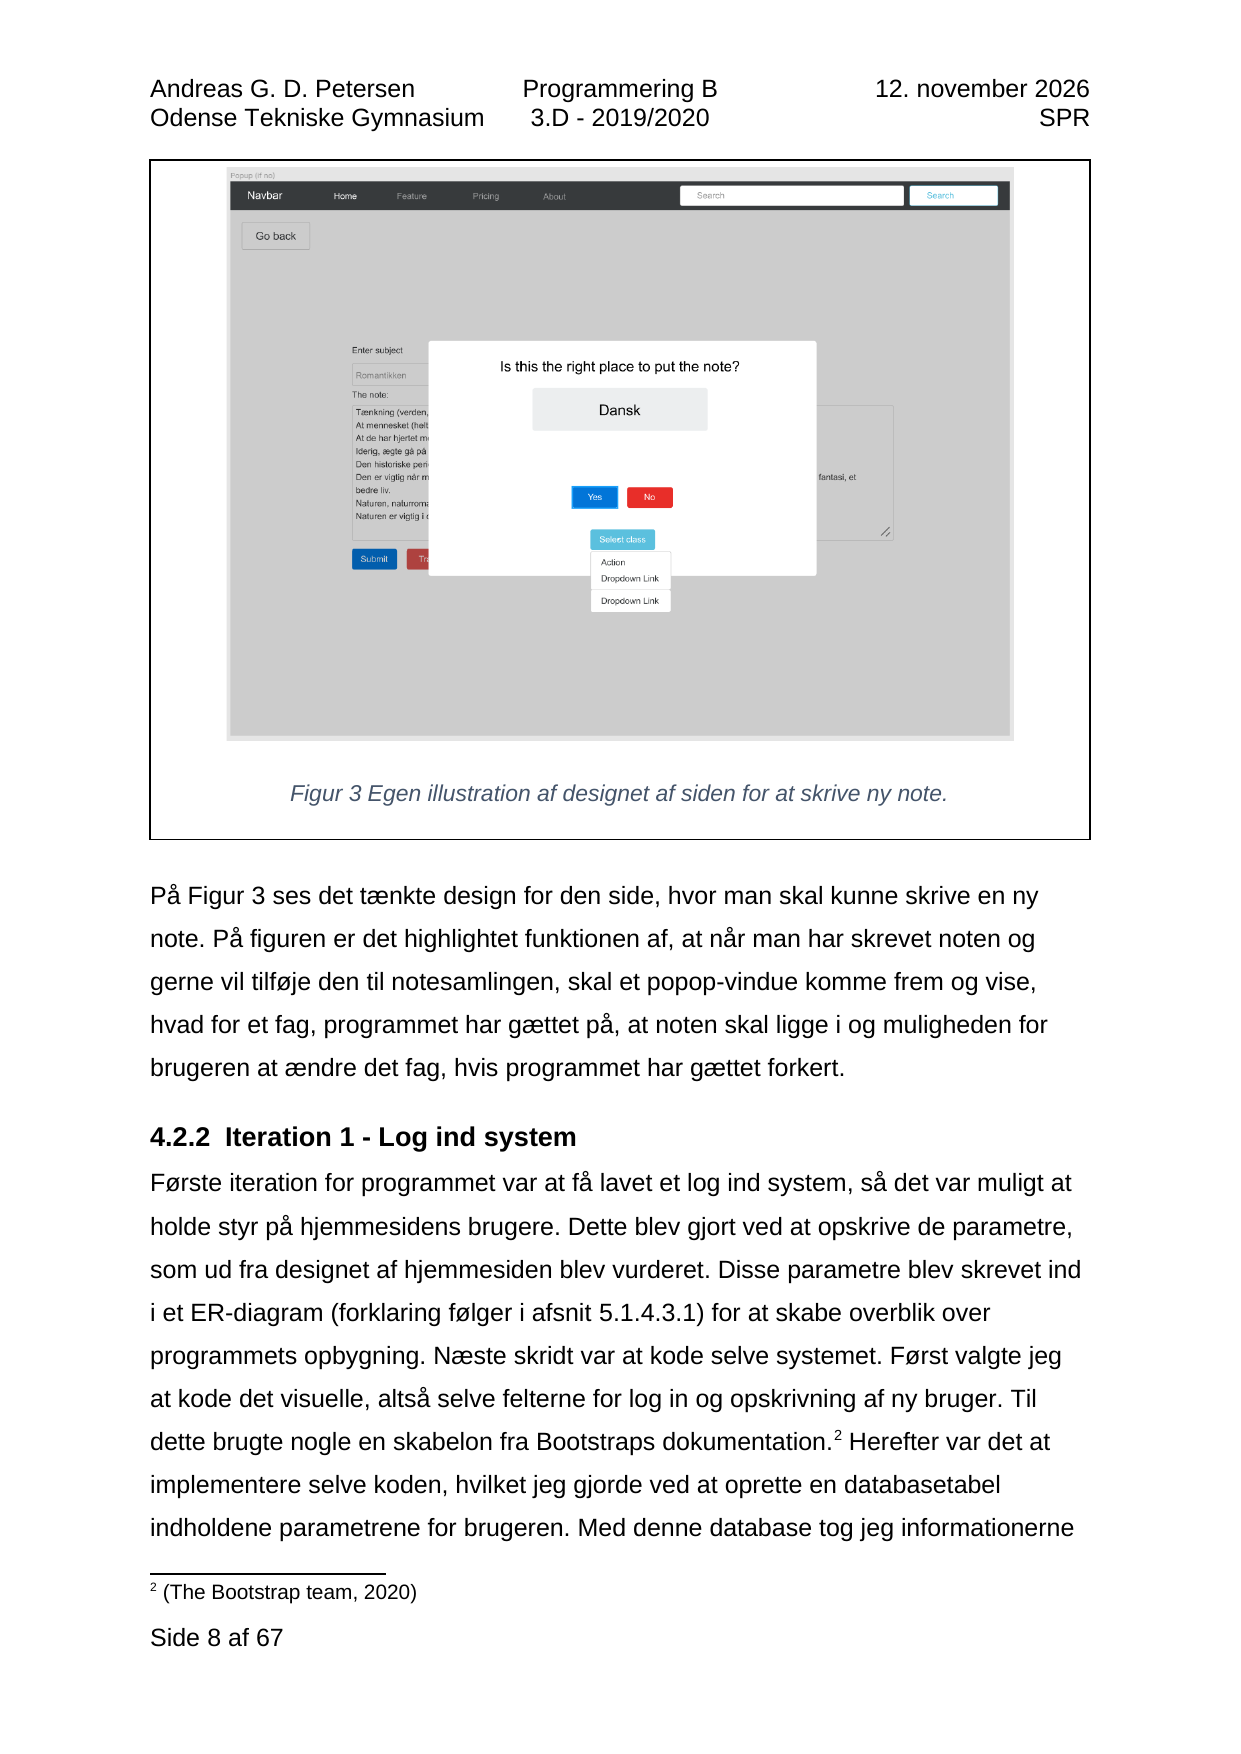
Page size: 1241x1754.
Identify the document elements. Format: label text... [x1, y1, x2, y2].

subtitle Iteration 1 - Log ind system [150, 1121, 1090, 1153]
text På Figur 3 ses det tænkte design for den side, hvor man skal kunne skrive en ny note. På figuren er det highlightet funktionen af, at når man har skrevet noten og gerne vil tilføje den til notesamlingen, skal et popop-vindue komme frem og vise, hvad for et fag, programmet har gættet på, at noten skal ligge i og muligheden for brugeren at ændre det fag, hvis programmet har gættet forkert. [150, 881, 1090, 1082]
picture [226, 167, 1014, 741]
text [150, 1168, 1090, 1542]
